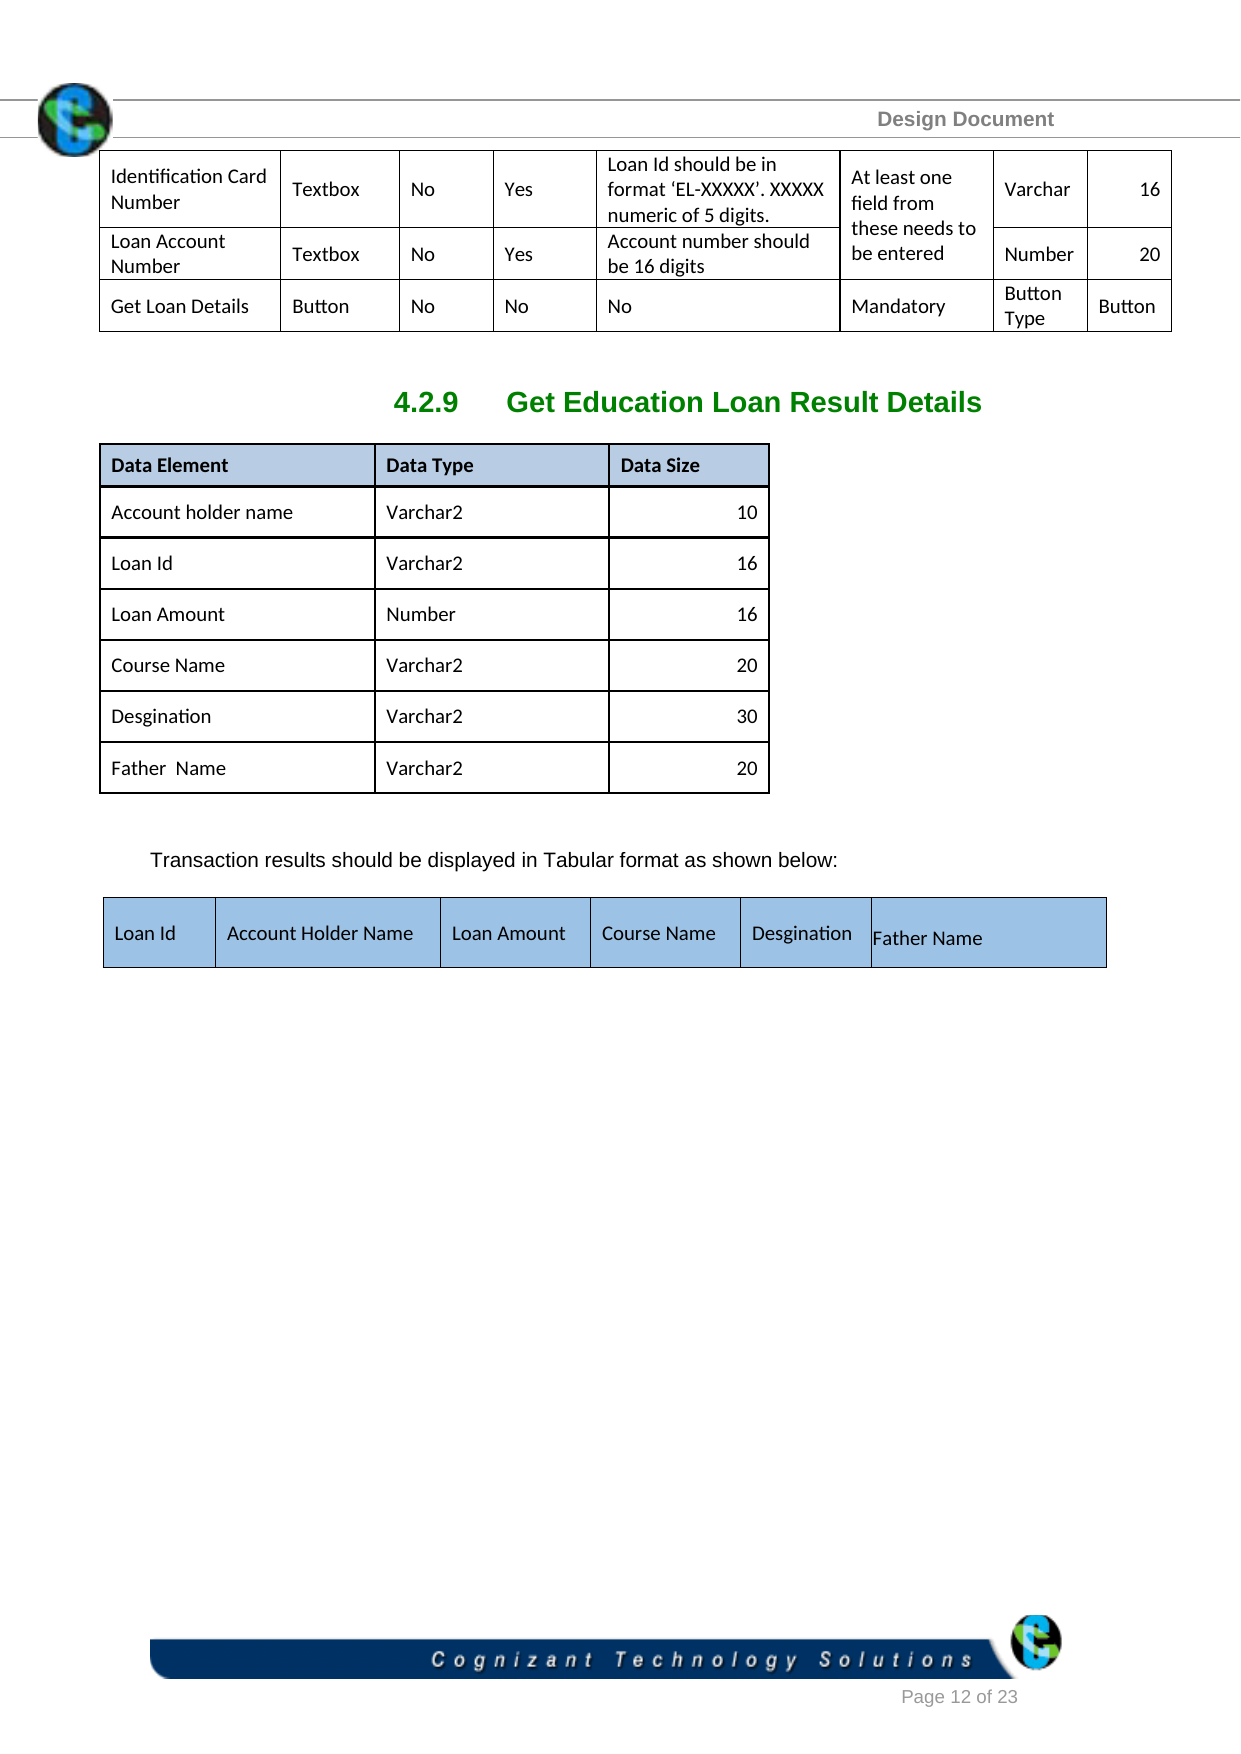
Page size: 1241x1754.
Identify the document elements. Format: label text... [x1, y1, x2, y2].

table_header Data Size [610, 445, 768, 485]
table_cell Varchar2 [376, 692, 608, 741]
table_cell Father Name [101, 743, 374, 792]
table_cell Varchar [994, 151, 1087, 227]
table_cell Yes [494, 151, 596, 227]
table_header Account Holder Name [216, 898, 440, 967]
picture [37, 83, 113, 157]
table_cell Get Loan Details [100, 280, 280, 331]
table_cell Desgination [101, 692, 374, 741]
table_cell No [494, 280, 596, 331]
table_cell Loan Id should be in format ‘EL-XXXXX’. XXXXX numeric of 5 digits. [597, 151, 839, 227]
table_cell 20 [610, 743, 768, 792]
table_header Father Name [872, 898, 1106, 967]
table_cell No [400, 280, 493, 331]
table_cell No [400, 151, 493, 227]
table_cell 20 [1088, 228, 1171, 279]
table_cell Button Type [994, 280, 1087, 331]
table_cell Account number should be 16 digits [597, 228, 839, 279]
text Transaction results should be displayed in Tabular format as shown below: [150, 847, 1078, 872]
table_cell Textbox [281, 228, 399, 279]
table_header Loan Id [104, 898, 215, 967]
table_cell 20 [610, 641, 768, 690]
table_header Loan Amount [441, 898, 590, 967]
table_cell Varchar2 [376, 488, 608, 536]
table_cell Number [994, 228, 1087, 279]
table_cell Varchar2 [376, 641, 608, 690]
table_cell 16 [1088, 151, 1171, 227]
table_cell Button [281, 280, 399, 331]
table_cell Mandatory [841, 280, 993, 331]
table_cell Varchar2 [376, 743, 608, 792]
table_cell Number [376, 590, 608, 639]
table_cell No [597, 280, 839, 331]
table_cell 30 [610, 692, 768, 741]
table_cell Loan Amount [101, 590, 374, 639]
picture [150, 1615, 1105, 1679]
table_header Data Type [376, 445, 608, 485]
table_cell Course Name [101, 641, 374, 690]
table_cell Account holder name [101, 488, 374, 536]
table_header Course Name [591, 898, 740, 967]
table_cell Varchar2 [376, 539, 608, 588]
table_cell 16 [610, 590, 768, 639]
table_cell Loan Id [101, 539, 374, 588]
table_cell 16 [610, 539, 768, 588]
table_header Desgination [741, 898, 871, 967]
table_cell Loan Account Number [100, 228, 280, 279]
table_cell Identification Card Number [100, 151, 280, 227]
table_cell No [400, 228, 493, 279]
subtitle Get Education Loan Result Details [394, 385, 1078, 418]
table_cell Textbox [281, 151, 399, 227]
table_cell Yes [494, 228, 596, 279]
table_cell Button [1088, 280, 1171, 331]
table_cell 10 [610, 488, 768, 536]
table_cell At least one field from these needs to be entered [841, 151, 993, 279]
table_header Data Element [101, 445, 374, 485]
